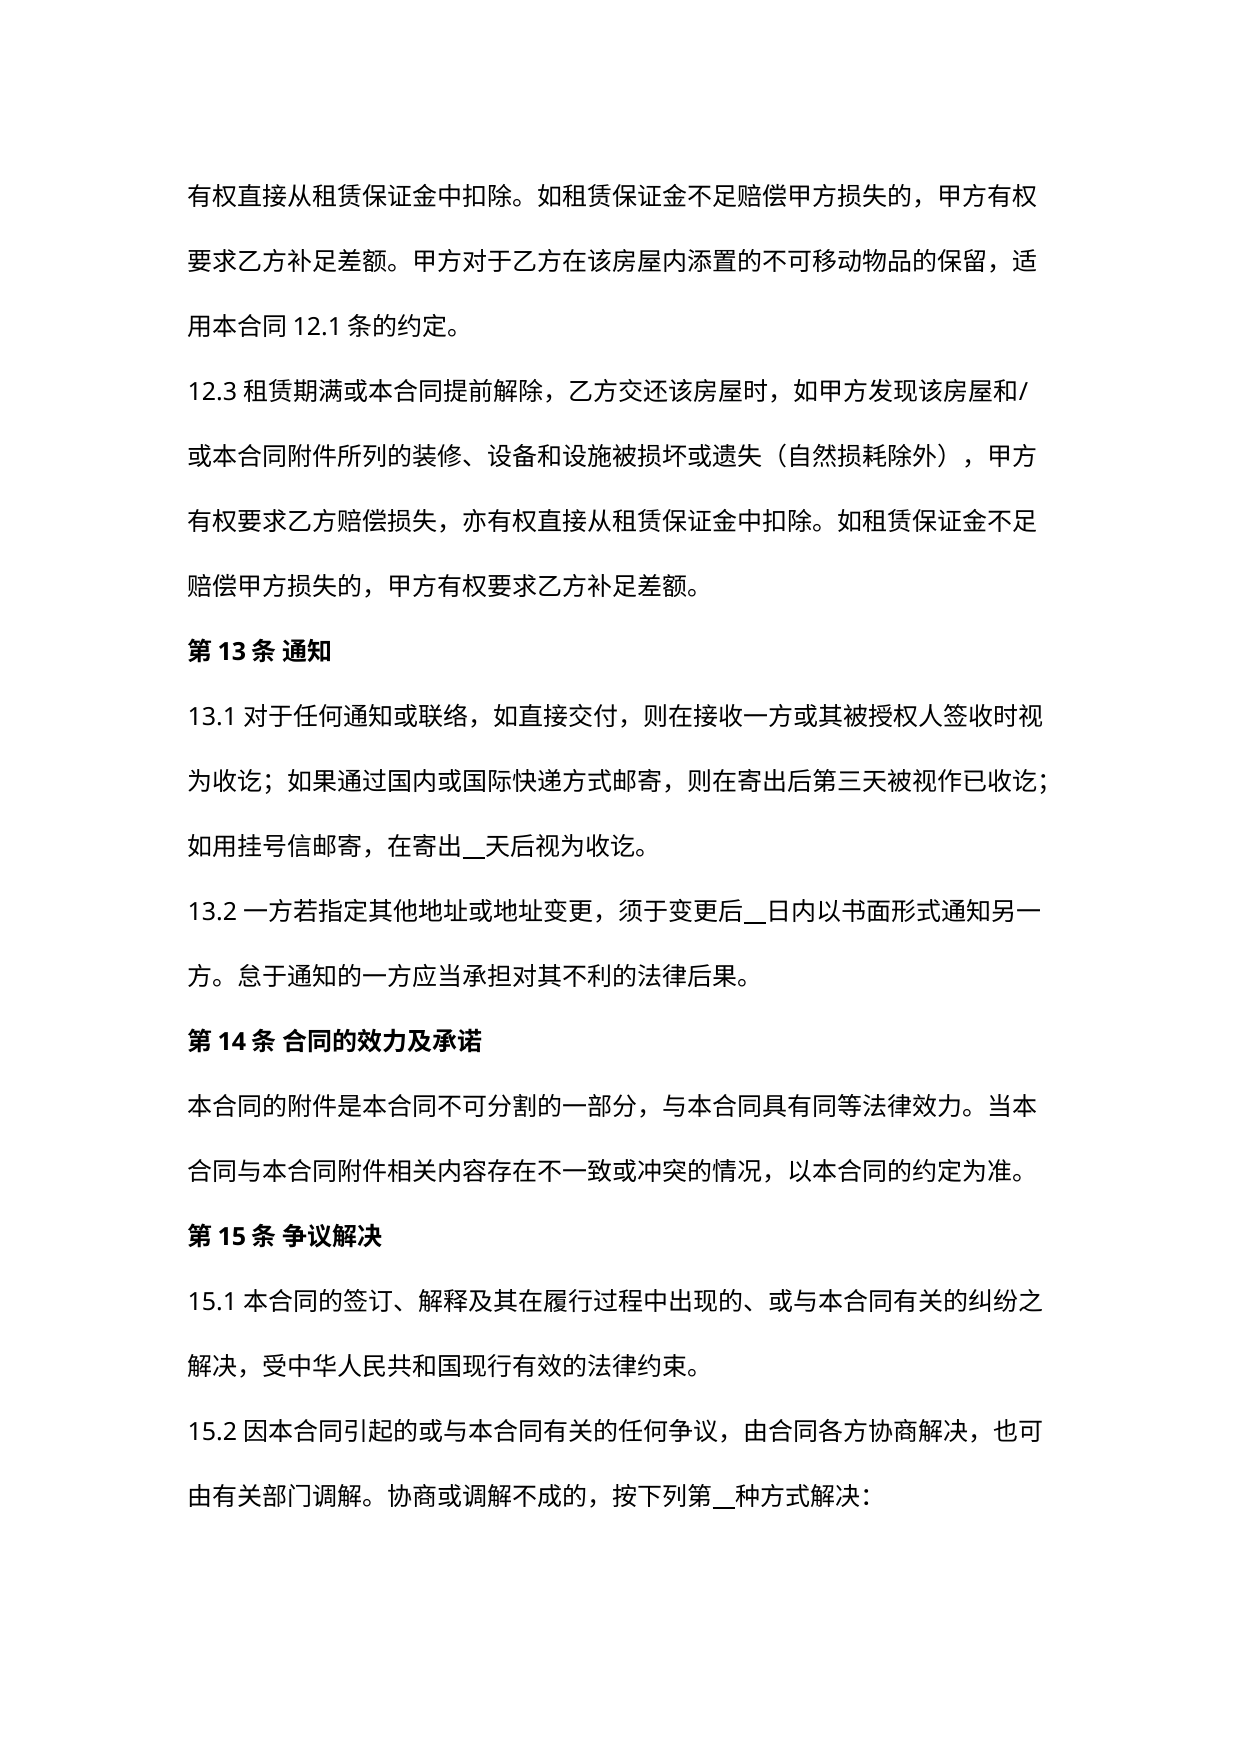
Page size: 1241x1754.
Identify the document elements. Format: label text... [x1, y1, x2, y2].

subtitle 第13条 通知 [187, 617, 1053, 682]
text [187, 162, 1053, 357]
text 本合同的附件是本合同不可分割的一部分，与本合同具有同等法律效力。当本合同与本合同附件相关内容存在不一致或冲突的情况，以本合同的约定为准。 [187, 1072, 1053, 1202]
text 13.1 对于任何通知或联络，如直接交付，则在接收一方或其被授权人签收时视为收讫；如果通过国内或国际快递方式邮寄，则在寄出后第三天被视作已收讫；如用挂号信邮寄，在寄出 天后视为收讫。 [187, 682, 1053, 877]
text 15.1 本合同的签订、解释及其在履行过程中出现的、或与本合同有关的纠纷之解决，受中华人民共和国现行有效的法律约束。 [187, 1267, 1053, 1397]
text 15.2 因本合同引起的或与本合同有关的任何争议，由合同各方协商解决，也可由有关部门调解。协商或调解不成的，按下列第 种方式解决： [187, 1397, 1053, 1527]
text 13.2 一方若指定其他地址或地址变更，须于变更后 日内以书面形式通知另一方。怠于通知的一方应当承担对其不利的法律后果。 [187, 877, 1053, 1007]
text 12.3 租赁期满或本合同提前解除，乙方交还该房屋时，如甲方发现该房屋和/或本合同附件所列的装修、设备和设施被损坏或遗失（自然损耗除外），甲方有权要求乙方赔偿损失，亦有权直接从租赁保证金中扣除。如租赁保证金不足赔偿甲方损失的，甲方有权要求乙方补足差额。 [187, 357, 1053, 617]
subtitle 第15条 争议解决 [187, 1202, 1053, 1267]
subtitle 第14条 合同的效力及承诺 [187, 1007, 1053, 1072]
